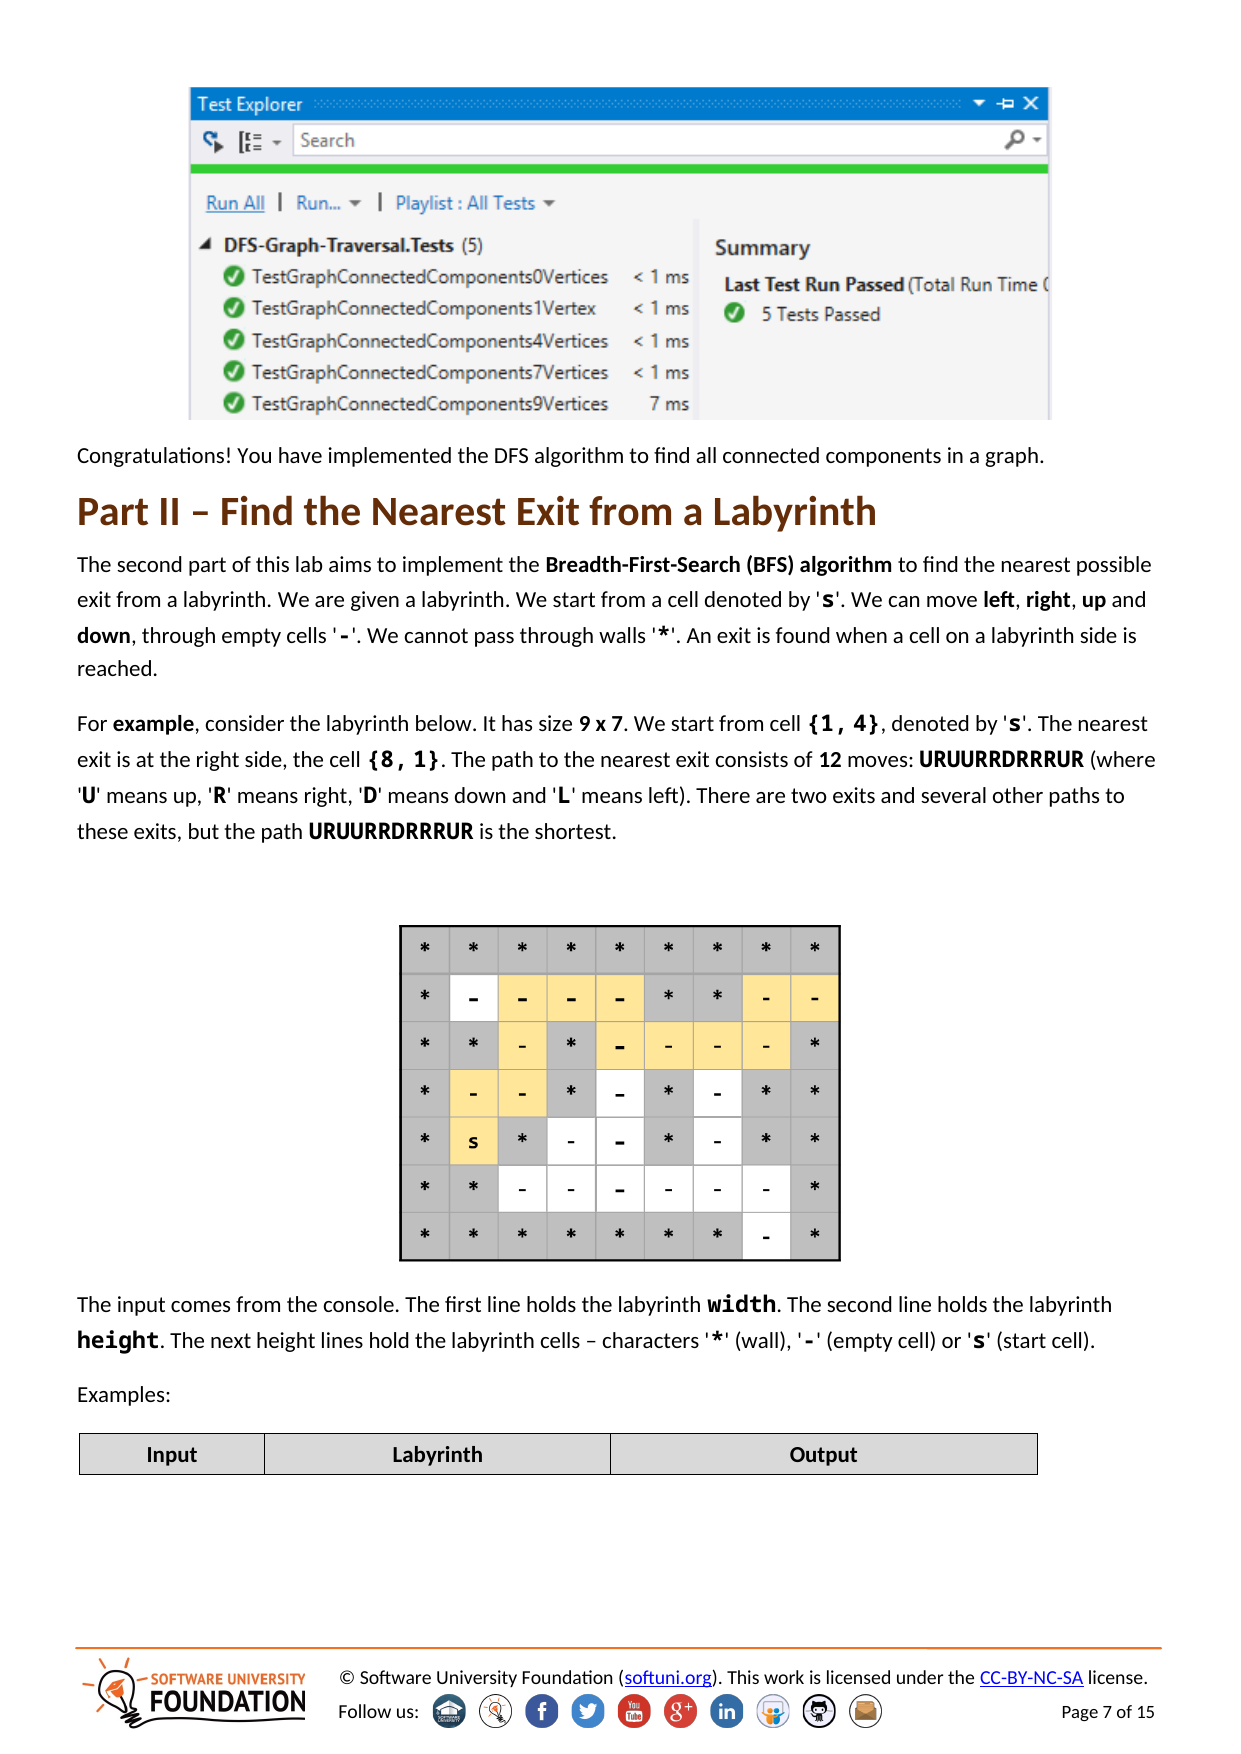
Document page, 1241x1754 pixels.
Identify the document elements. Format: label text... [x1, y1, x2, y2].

picture [617, 1694, 651, 1728]
picture [849, 1694, 882, 1728]
subtitle Part II – Find the Nearest Exit from a Labyrinth [77, 485, 1163, 536]
table_header Labyrinth [265, 1434, 610, 1474]
picture [479, 1694, 512, 1728]
text For example, consider the labyrinth below. It has size 9 x 7. We start from cell {1, 4}, denoted by 's'. Тhe nearest exit is at the right side, the cell {8, 1}. The path to the nearest exit consists of 12 moves: URUURRDRRRUR (where 'U' means up, 'R' means right, 'D' means down and 'L' means left). There are two exits and several other paths to these exits, but the path URUURRDRRRUR is the shortest. [77, 707, 1163, 846]
picture [188, 87, 1053, 420]
picture [802, 1694, 836, 1728]
picture [756, 1694, 790, 1728]
picture [525, 1694, 559, 1728]
table_header Input [80, 1434, 264, 1474]
picture [571, 1694, 605, 1728]
text The second part of this lab aims to implement the Breadth-First-Search (BFS) algorithm to find the nearest possible exit from a labyrinth. We are given a labyrinth. We start from a cell denoted by 's'. We can move left, right, up and down, through empty cells '-'. We cannot pass through walls '*'. An exit is found when a cell on a labyrinth side is reached. [77, 550, 1163, 682]
picture [710, 1694, 744, 1728]
picture [81, 1656, 305, 1729]
text Examples: [77, 1380, 1163, 1408]
picture [399, 924, 842, 1263]
text Congratulations! You have implemented the DFS algorithm to find all connected components in a graph. [77, 441, 1163, 469]
table_header Output [611, 1434, 1037, 1474]
text The input comes from the console. The first line holds the labyrinth width. The second line holds the labyrinth height. The next height lines hold the labyrinth cells – characters '*' (wall), '-' (empty cell) or 's' (start cell). [77, 1288, 1163, 1355]
picture [664, 1694, 697, 1728]
picture [432, 1694, 466, 1728]
